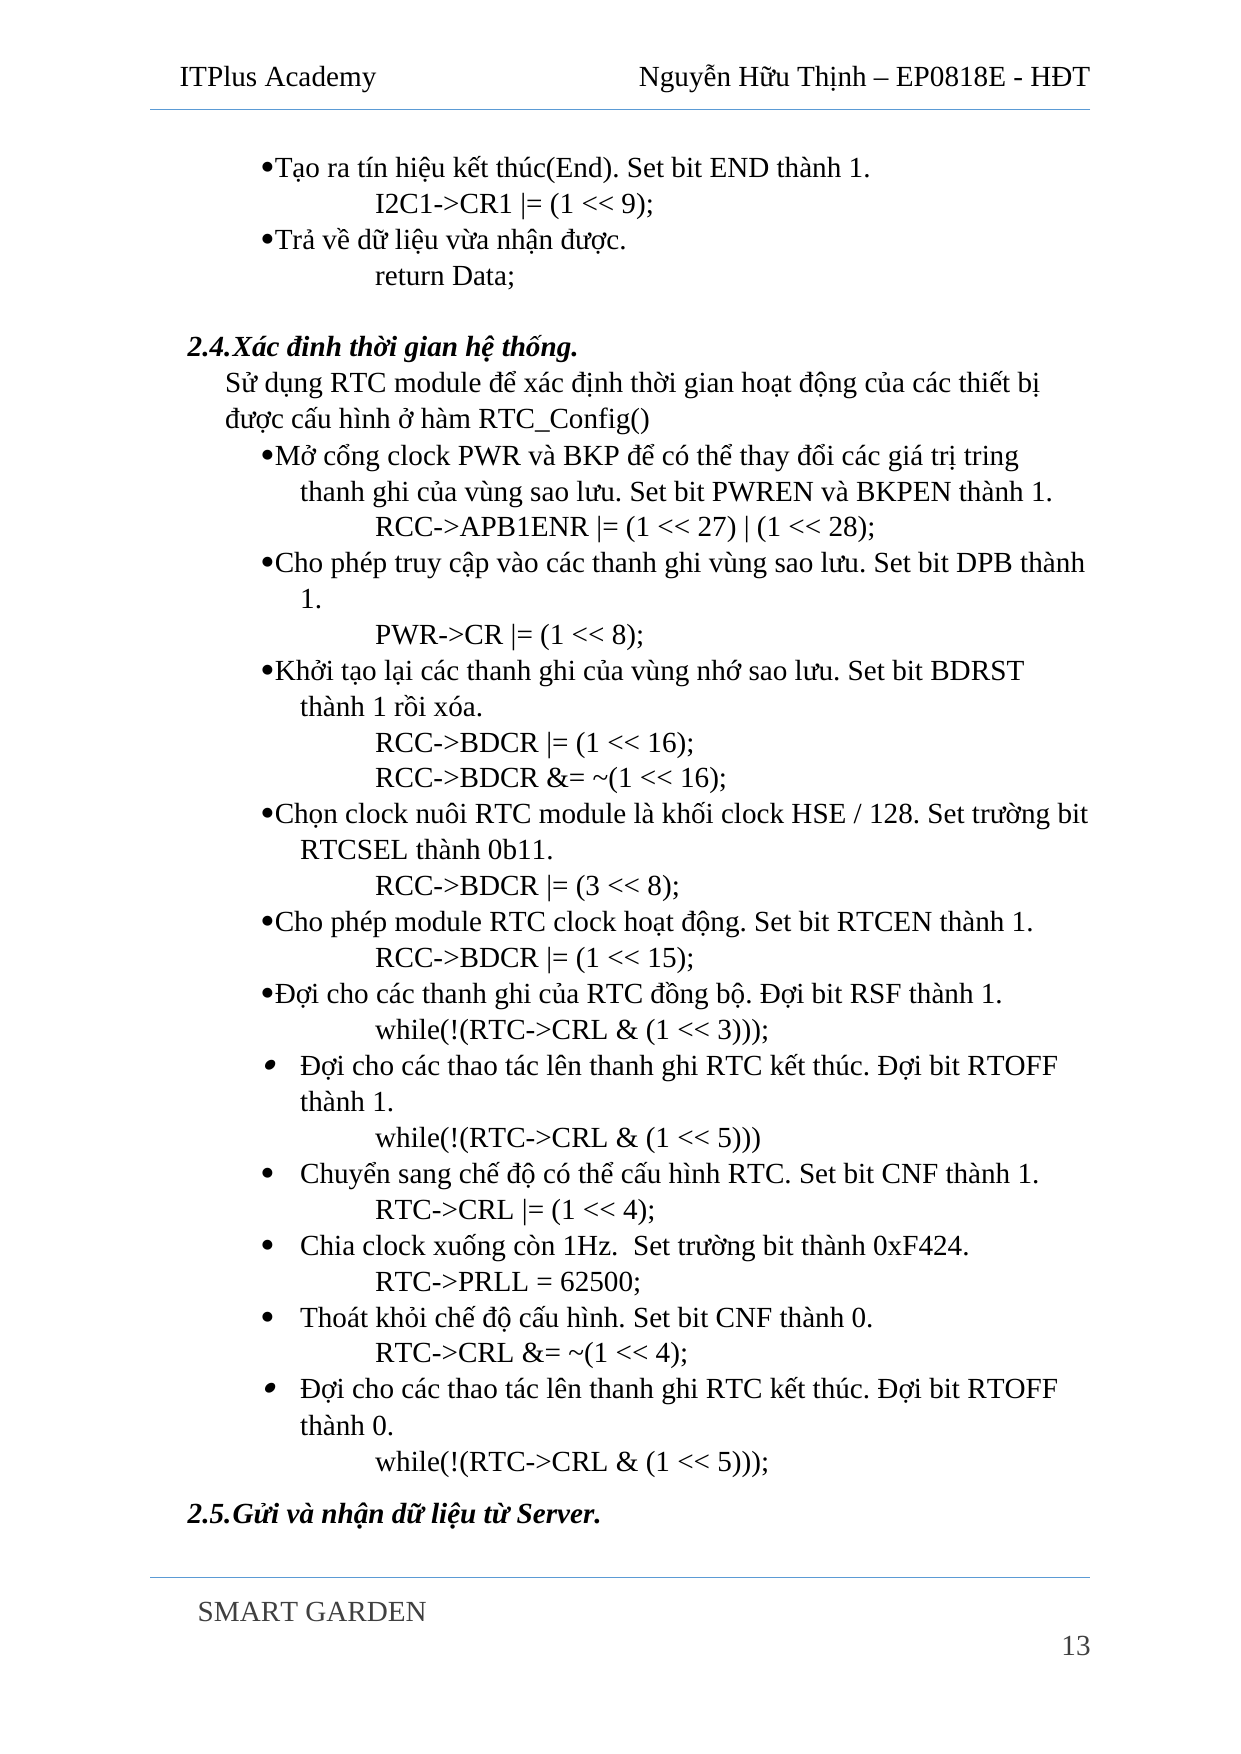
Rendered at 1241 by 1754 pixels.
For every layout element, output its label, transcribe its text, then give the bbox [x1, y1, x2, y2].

list Mở cổng clock PWR và BKP để có thể thay đổi các giá trị tring thanh ghi của vùng sao lưu. Set bit PWREN và BKPEN thành 1. [262, 438, 1090, 507]
list while(!(RTC->CRL & (1 << 5))) [300, 1120, 1090, 1153]
list I2C1->CR1 |= (1 << 9); [300, 186, 1090, 219]
list Đợi cho các thao tác lên thanh ghi RTC kết thúc. Đợi bit RTOFF thành 1. [262, 1048, 1090, 1117]
list Xác đinh thời gian hệ thống. [187, 329, 1090, 363]
list RCC->APB1ENR |= (1 << 27) | (1 << 28); [300, 509, 1090, 543]
list RCC->BDCR |= (1 << 16); [300, 725, 1090, 758]
list Đợi cho các thao tác lên thanh ghi RTC kết thúc. Đợi bit RTOFF thành 0. [262, 1371, 1090, 1441]
list Tạo ra tín hiệu kết thúc(End). Set bit END thành 1. [262, 150, 1090, 184]
list Chuyển sang chế độ có thể cấu hình RTC. Set bit CNF thành 1. [262, 1156, 1090, 1189]
list Chọn clock nuôi RTC module là khối clock HSE / 128. Set trường bit RTCSEL thành 0b11. [262, 796, 1090, 866]
list Thoát khỏi chế độ cấu hình. Set bit CNF thành 0. [262, 1300, 1090, 1333]
list RTC->PRLL = 62500; [300, 1264, 1090, 1297]
list Đợi cho các thanh ghi của RTC đồng bộ. Đợi bit RSF thành 1. [262, 976, 1090, 1009]
list RTC->CRL |= (1 << 4); [300, 1192, 1090, 1226]
list PWR->CR |= (1 << 8); [300, 617, 1090, 651]
list Trả về dữ liệu vừa nhận được. [262, 222, 1090, 255]
list Gửi và nhận dữ liệu từ Server. [187, 1496, 1090, 1530]
list Khởi tạo lại các thanh ghi của vùng nhớ sao lưu. Set bit BDRST thành 1 rồi xóa. [262, 653, 1090, 722]
list RCC->BDCR |= (1 << 15); [300, 940, 1090, 973]
list RCC->BDCR |= (3 << 8); [300, 868, 1090, 902]
list Cho phép truy cập vào các thanh ghi vùng sao lưu. Set bit DPB thành 1. [262, 545, 1090, 615]
list while(!(RTC->CRL & (1 << 5))); [300, 1444, 1090, 1477]
list Sử dụng RTC module để xác định thời gian hoạt động của các thiết bị được cấu hình ở hàm RTC_Config() [225, 366, 1090, 435]
list while(!(RTC->CRL & (1 << 3))); [300, 1012, 1090, 1045]
list RCC->BDCR &= ~(1 << 16); [300, 761, 1090, 794]
list Cho phép module RTC clock hoạt động. Set bit RTCEN thành 1. [262, 904, 1090, 938]
list Chia clock xuống còn 1Hz. Set trường bit thành 0xF424. [262, 1228, 1090, 1262]
list return Data; [300, 258, 1090, 291]
list RTC->CRL &= ~(1 << 4); [300, 1336, 1090, 1369]
